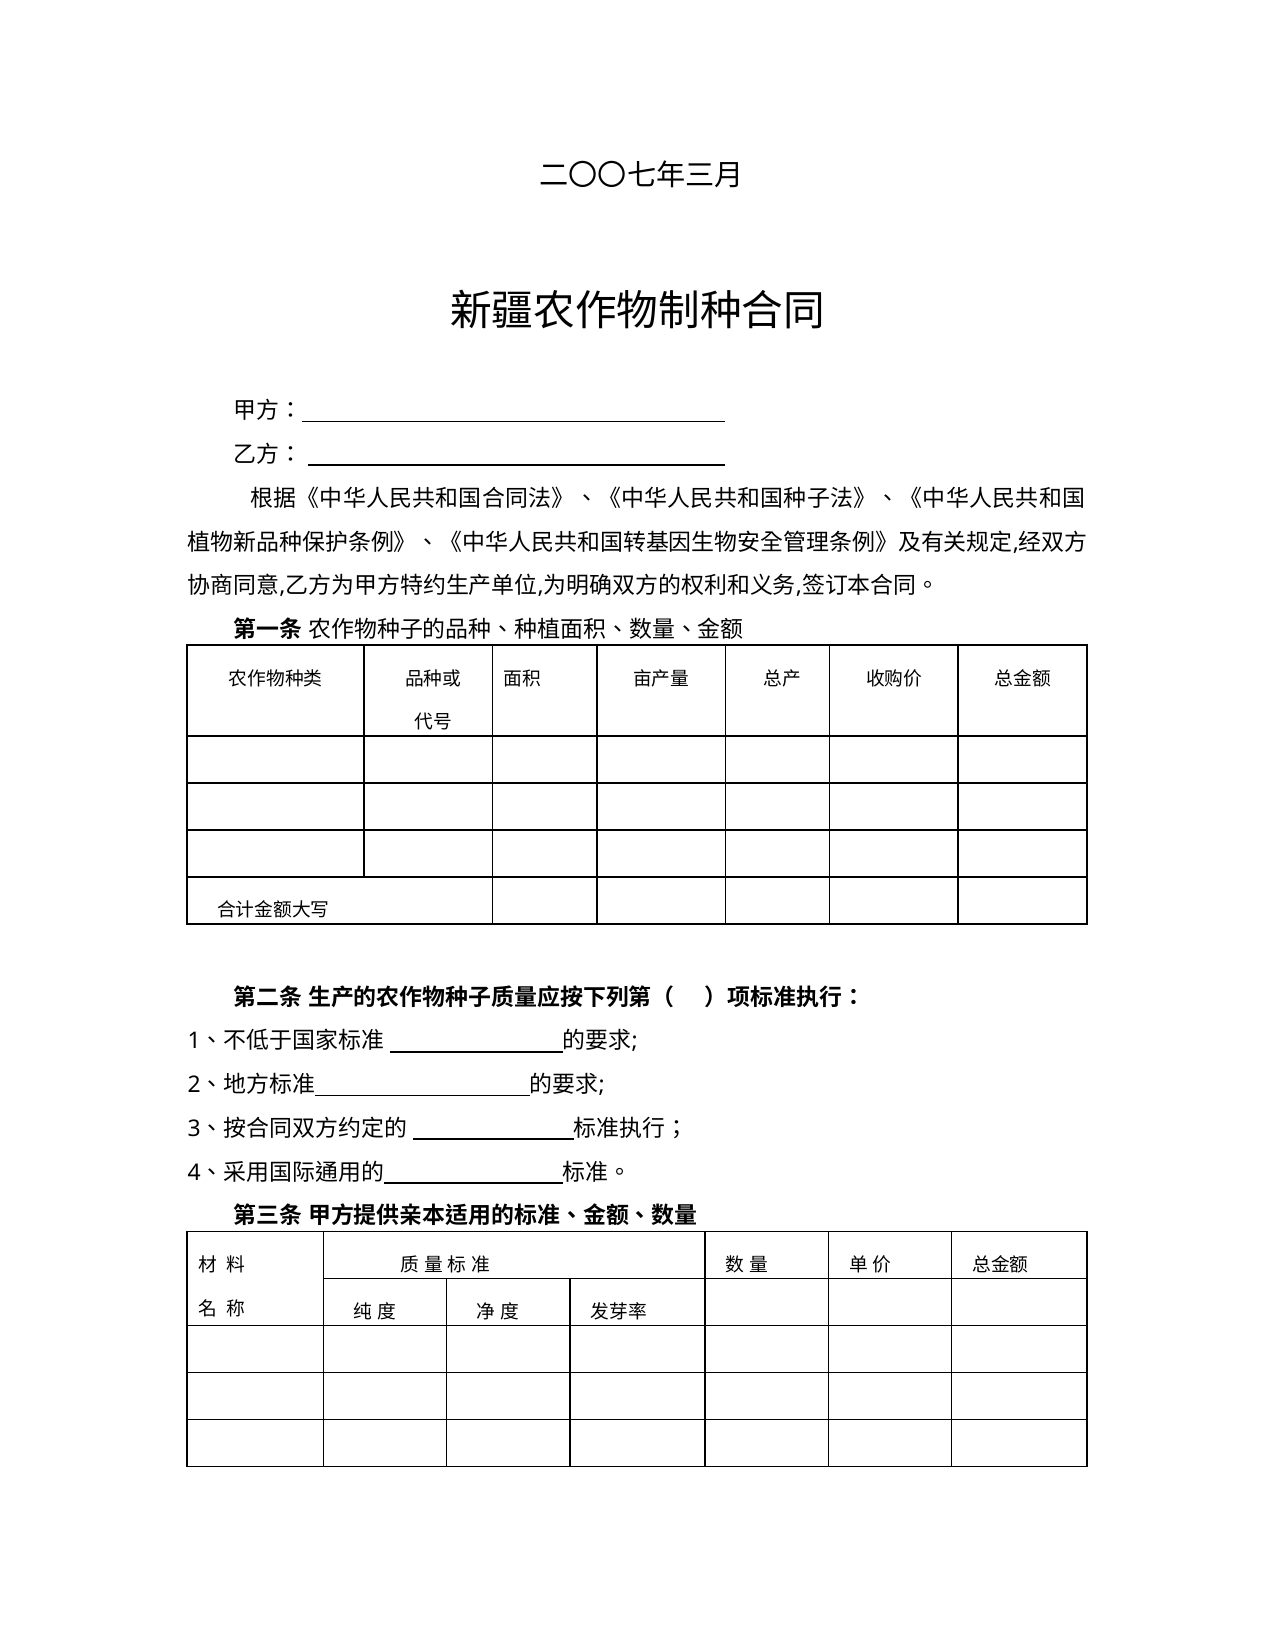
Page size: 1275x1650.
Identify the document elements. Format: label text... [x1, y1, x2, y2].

table_cell [188, 1373, 323, 1419]
table_header 品种或 代号 [365, 646, 492, 735]
table_cell [188, 784, 363, 829]
table_cell [829, 1373, 951, 1419]
table_cell [324, 1420, 446, 1466]
table_header 质 量 标 准 [324, 1232, 704, 1278]
table_cell [959, 784, 1086, 829]
table_cell [726, 831, 829, 876]
table_header 总金额 [952, 1232, 1086, 1278]
table_cell [952, 1420, 1086, 1466]
table_cell [598, 784, 725, 829]
table_header 总产 [726, 646, 829, 735]
table_header 单 价 [829, 1232, 951, 1278]
table_cell [493, 878, 596, 923]
table_cell [324, 1326, 446, 1372]
text 二〇〇七年三月 [187, 150, 1087, 194]
table_cell 合计金额大写 [188, 878, 492, 923]
table_cell [952, 1279, 1086, 1325]
table_cell [829, 1420, 951, 1466]
table_cell [829, 1279, 951, 1325]
table_header 材 料 名 称 [188, 1232, 323, 1325]
table_cell [188, 737, 363, 782]
table_cell [726, 878, 829, 923]
text 根据《中华人民共和国合同法》、《中华人民共和国种子法》、《中华人民共和国植物新品种保护条例》、《中华人民共和国转基因生物安全管理条例》及有关规定,经双方协商同意,乙方为甲方特约生产单位,为明确双方的权利和义务,签订本合同。 [187, 469, 1087, 601]
table_cell [493, 737, 596, 782]
table_cell [571, 1420, 704, 1466]
table_cell 净 度 [447, 1279, 569, 1325]
table_header 农作物种类 [188, 646, 363, 735]
table_cell [952, 1373, 1086, 1419]
table_header 收购价 [830, 646, 957, 735]
table_cell 发芽率 [571, 1279, 704, 1325]
table_cell [830, 737, 957, 782]
table_cell [706, 1420, 828, 1466]
table_cell [598, 831, 725, 876]
table_cell [571, 1326, 704, 1372]
table_cell [706, 1279, 828, 1325]
text 甲方： [187, 382, 1087, 426]
text 4、采用国际通用的 标准。 [187, 1143, 1087, 1187]
table_cell [830, 784, 957, 829]
table_header 亩产量 [598, 646, 725, 735]
table_cell 纯 度 [324, 1279, 446, 1325]
text 乙方： [187, 426, 1087, 469]
table_cell [571, 1373, 704, 1419]
text 1、不低于国家标准 的要求; [187, 1012, 1087, 1056]
table_cell [447, 1420, 569, 1466]
table_cell [365, 737, 492, 782]
table_cell [959, 737, 1086, 782]
table_cell [959, 831, 1086, 876]
table_cell [598, 878, 725, 923]
text 第一条 农作物种子的品种、种植面积、数量、金额 [187, 601, 1087, 644]
table_cell [188, 1420, 323, 1466]
table_cell [447, 1326, 569, 1372]
text 2、地方标准 的要求; [187, 1056, 1087, 1099]
table_cell [706, 1373, 828, 1419]
table_cell [706, 1326, 828, 1372]
table_cell [726, 737, 829, 782]
table_cell [493, 784, 596, 829]
text 第三条 甲方提供亲本适用的标准、金额、数量 [187, 1187, 1087, 1231]
table_cell [726, 784, 829, 829]
table_cell [324, 1373, 446, 1419]
table_cell [365, 784, 492, 829]
table_cell [959, 878, 1086, 923]
table_cell [365, 831, 492, 876]
table_header 面积 [493, 646, 596, 735]
table_cell [598, 737, 725, 782]
text 新疆农作物制种合同 [187, 281, 1087, 338]
text 第二条 生产的农作物种子质量应按下列第（ ）项标准执行： [187, 968, 1087, 1012]
table_cell [952, 1326, 1086, 1372]
table_cell [188, 1326, 323, 1372]
text 3、按合同双方约定的 标准执行； [187, 1099, 1087, 1143]
table_header 总金额 [959, 646, 1086, 735]
table_header 数 量 [706, 1232, 828, 1278]
table_cell [829, 1326, 951, 1372]
table_cell [830, 831, 957, 876]
table_cell [447, 1373, 569, 1419]
table_cell [830, 878, 957, 923]
table_cell [188, 831, 363, 876]
table_cell [493, 831, 596, 876]
